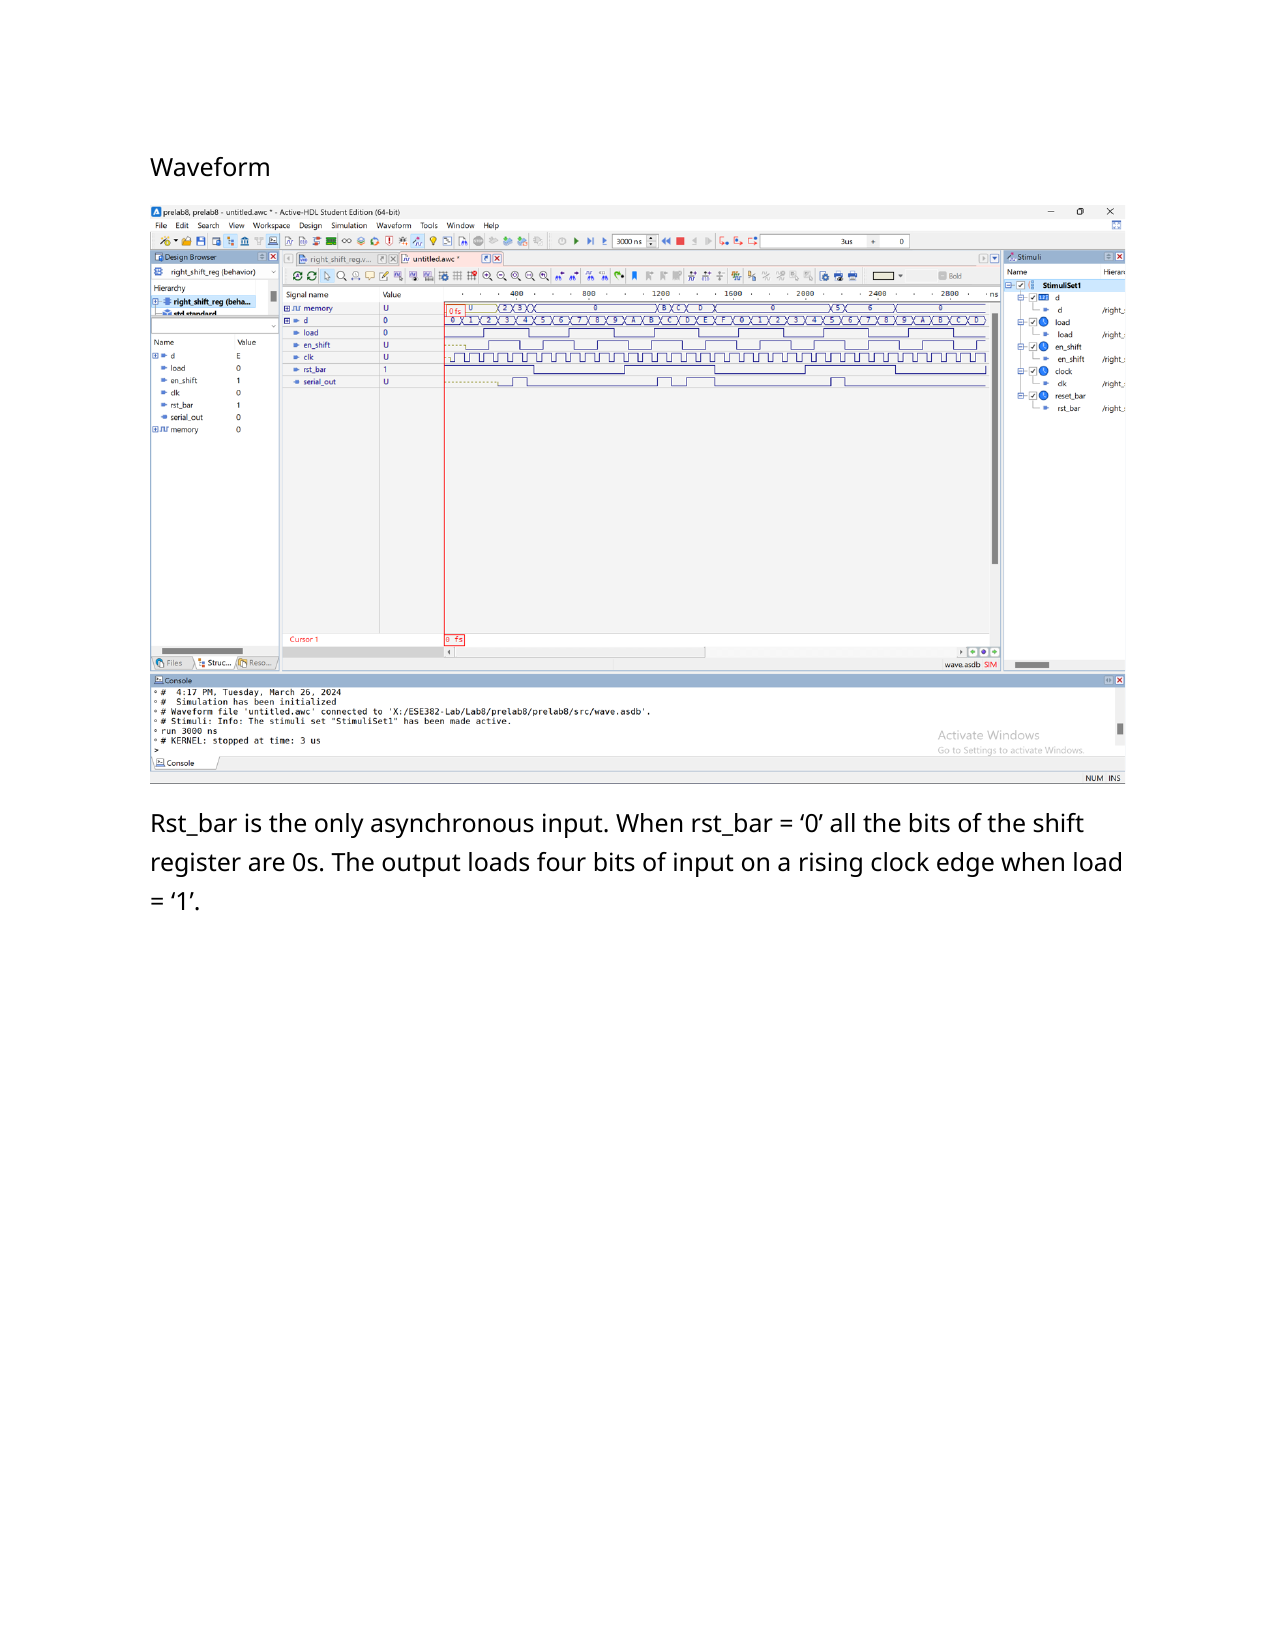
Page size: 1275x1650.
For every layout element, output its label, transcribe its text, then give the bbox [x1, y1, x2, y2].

text Rst_bar is the only asynchronous input. When rst_bar = ‘0’ all the bits of the shift register are 0s. The output loads four bits of input on a rising clock edge when load = ‘1’. [150, 805, 1125, 918]
picture [150, 205, 1125, 784]
text Waveform [150, 150, 1125, 184]
